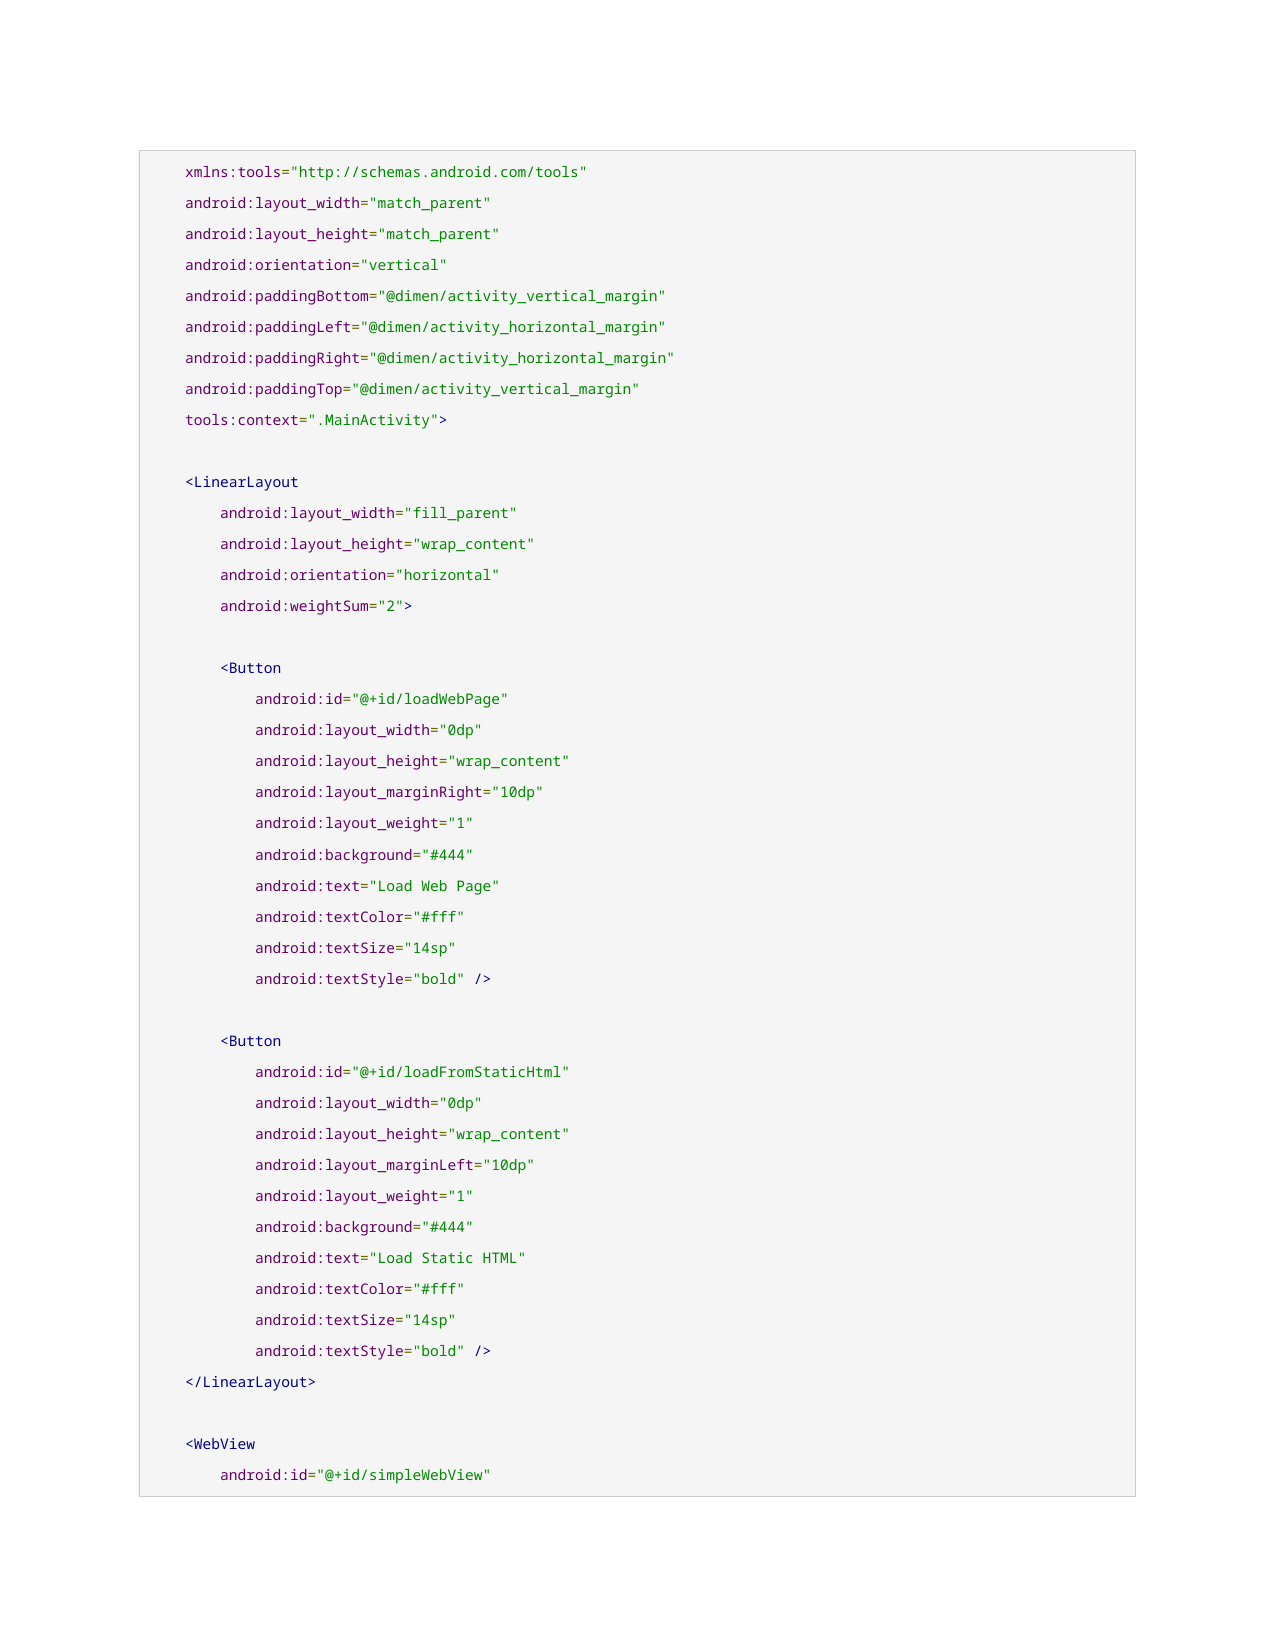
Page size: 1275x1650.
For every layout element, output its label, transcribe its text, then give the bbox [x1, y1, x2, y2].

text <Button [140, 1019, 1135, 1050]
text android:layout_height="wrap_content" [140, 522, 1135, 553]
text android:layout_marginLeft="10dp" [140, 1143, 1135, 1174]
text android:layout_width="0dp" [140, 709, 1135, 740]
text </LinearLayout> [140, 1361, 1135, 1392]
text <WebView [140, 1423, 1135, 1454]
text android:layout_width="0dp" [140, 1081, 1135, 1112]
text android:text="Load Web Page" [140, 864, 1135, 895]
text tools:context=".MainActivity"> [140, 398, 1135, 429]
text android:textStyle="bold" /> [140, 957, 1135, 988]
text android:layout_width="match_parent" [140, 181, 1135, 212]
text android:paddingRight="@dimen/activity_horizontal_margin" [140, 336, 1135, 367]
text android:paddingTop="@dimen/activity_vertical_margin" [140, 367, 1135, 398]
text android:layout_height="match_parent" [140, 212, 1135, 243]
text android:orientation="vertical" [140, 243, 1135, 274]
text android:background="#444" [140, 1205, 1135, 1236]
text android:textStyle="bold" /> [140, 1329, 1135, 1361]
text android:textColor="#fff" [140, 895, 1135, 926]
text android:id="@+id/simpleWebView" [140, 1454, 1135, 1496]
text android:textSize="14sp" [140, 1298, 1135, 1329]
text android:layout_marginRight="10dp" [140, 771, 1135, 802]
text android:weightSum="2"> [140, 584, 1135, 616]
text android:id="@+id/loadFromStaticHtml" [140, 1050, 1135, 1081]
text android:paddingBottom="@dimen/activity_vertical_margin" [140, 274, 1135, 305]
text android:id="@+id/loadWebPage" [140, 678, 1135, 709]
text xmlns:tools="http://schemas.android.com/tools" [140, 151, 1135, 181]
text android:paddingLeft="@dimen/activity_horizontal_margin" [140, 305, 1135, 336]
text android:background="#444" [140, 833, 1135, 864]
text android:layout_weight="1" [140, 802, 1135, 833]
text android:layout_width="fill_parent" [140, 491, 1135, 522]
text android:layout_height="wrap_content" [140, 1112, 1135, 1143]
text android:layout_height="wrap_content" [140, 740, 1135, 771]
text android:textSize="14sp" [140, 926, 1135, 957]
text android:text="Load Static HTML" [140, 1236, 1135, 1267]
text <Button [140, 647, 1135, 678]
text android:layout_weight="1" [140, 1174, 1135, 1205]
text android:orientation="horizontal" [140, 553, 1135, 584]
text android:textColor="#fff" [140, 1267, 1135, 1298]
text <LinearLayout [140, 460, 1135, 491]
